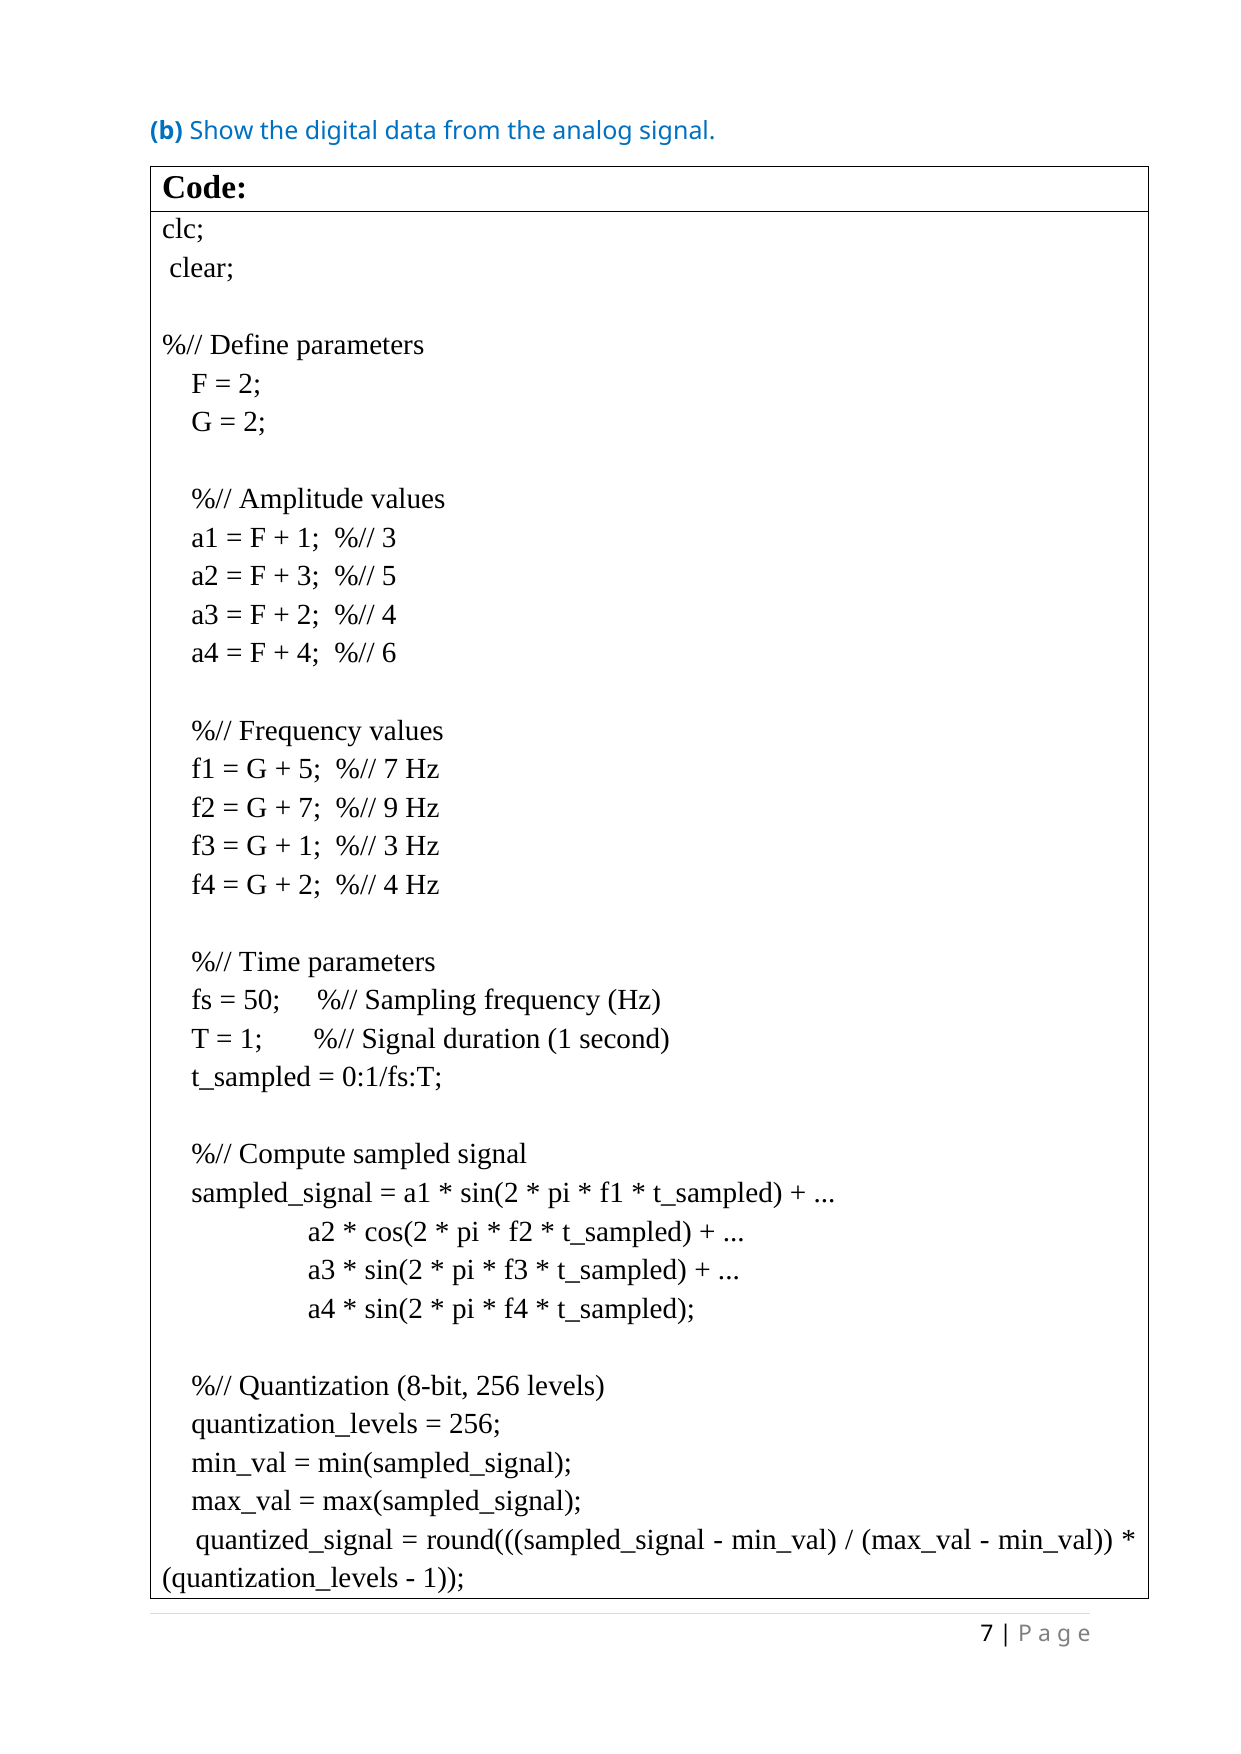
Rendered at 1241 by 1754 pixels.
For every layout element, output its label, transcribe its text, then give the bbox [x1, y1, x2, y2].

text (b) Show the digital data from the analog signal. [150, 112, 1090, 147]
table_header Code: [151, 167, 1148, 211]
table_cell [151, 212, 1148, 1598]
